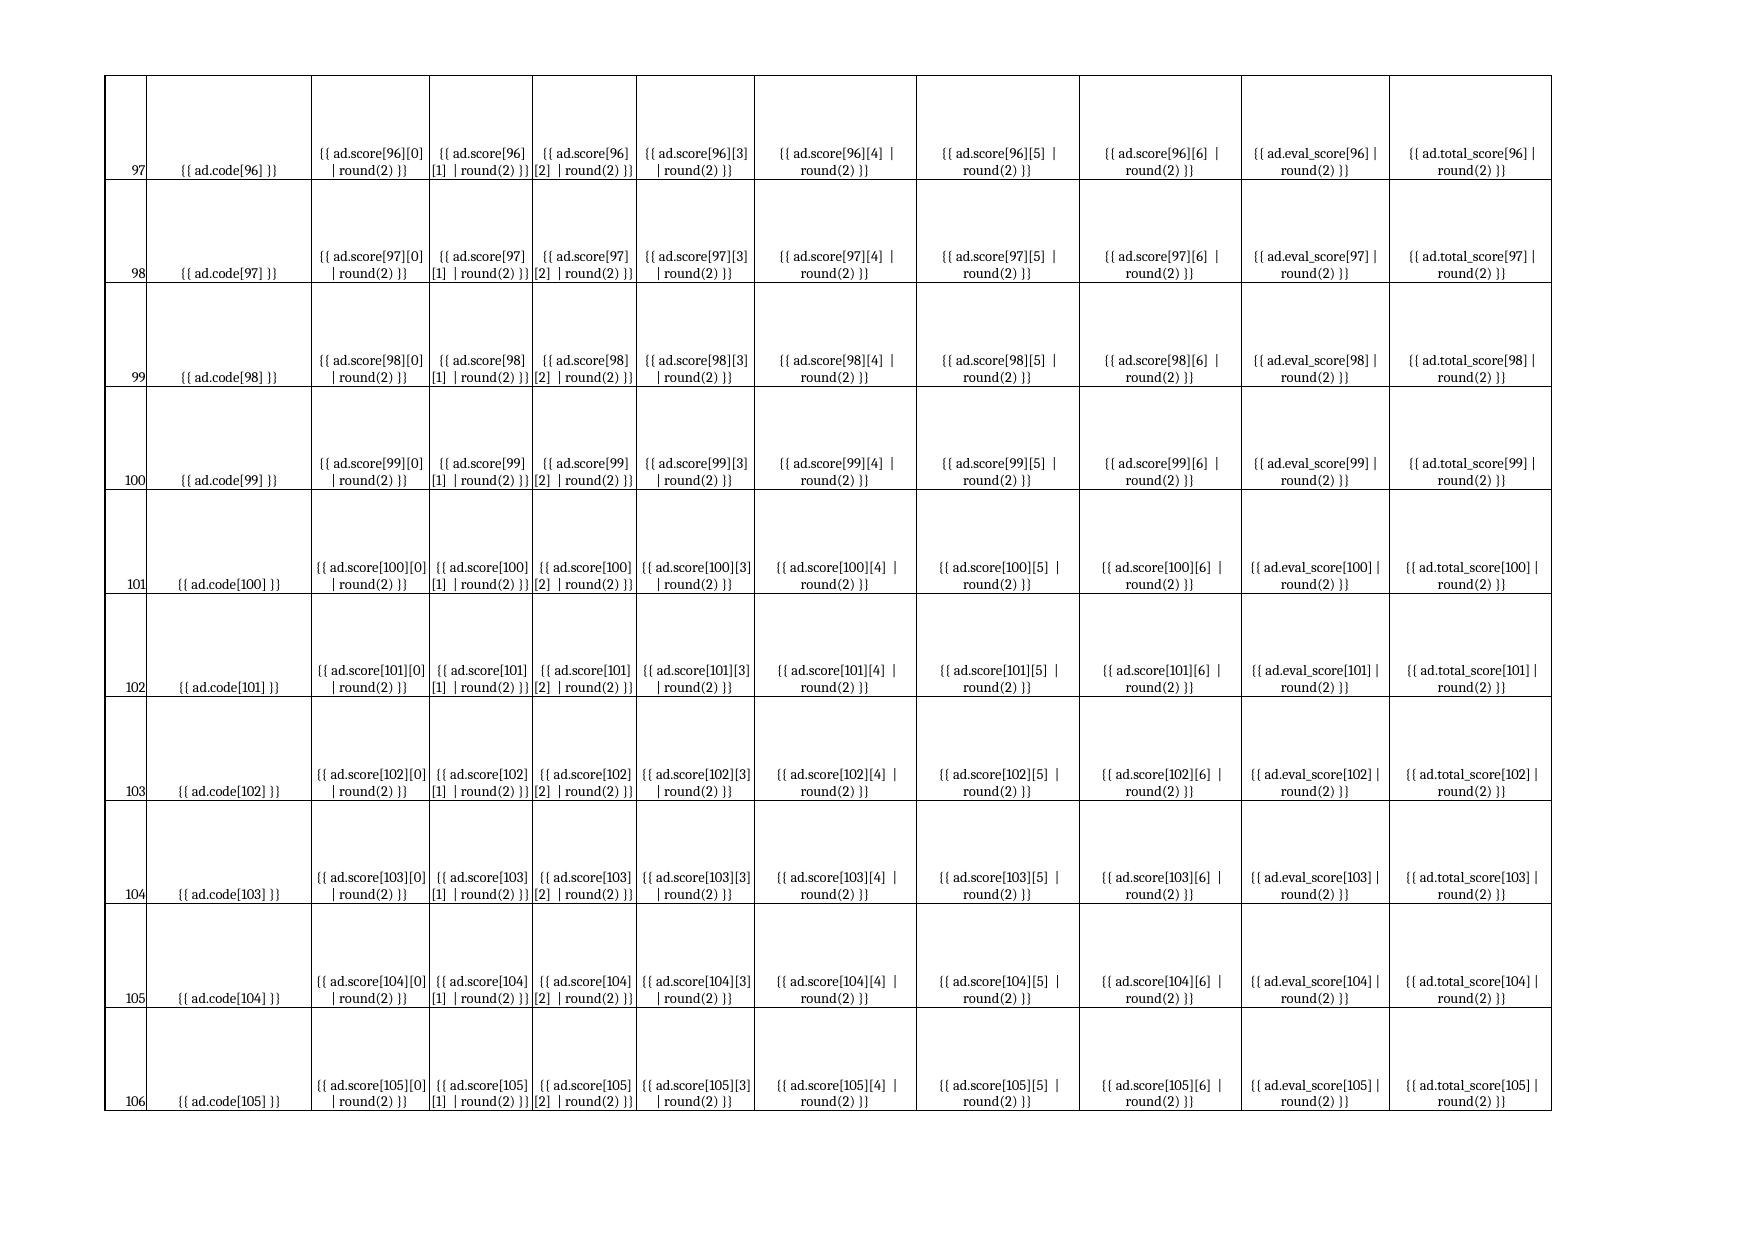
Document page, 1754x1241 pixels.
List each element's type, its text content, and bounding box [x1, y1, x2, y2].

table_cell {{ ad.score[96][6] | round(2) }} [1080, 76, 1241, 178]
table_cell {{ ad.score[102][3] | round(2) }} [637, 697, 754, 800]
table_cell {{ ad.code[103] }} [147, 801, 311, 903]
table_cell 101 [106, 490, 146, 593]
table_cell {{ ad.code[100] }} [147, 490, 311, 593]
table_cell {{ ad.score[97][0] | round(2) }} [312, 180, 429, 282]
table_cell {{ ad.code[102] }} [147, 697, 311, 800]
table_cell {{ ad.code[96] }} [147, 76, 311, 178]
table_cell {{ ad.eval_score[98] | round(2) }} [1242, 283, 1389, 386]
table_cell {{ ad.score[100][0] | round(2) }} [312, 490, 429, 593]
table_cell {{ ad.total_score[101] | round(2) }} [1390, 594, 1551, 696]
table_cell {{ ad.eval_score[101] | round(2) }} [1242, 594, 1389, 696]
table_cell {{ ad.score[104][1] | round(2) }} [430, 904, 532, 1007]
table_cell 103 [106, 697, 146, 800]
table_cell {{ ad.score[103][6] | round(2) }} [1080, 801, 1241, 903]
table_cell {{ ad.score[103][5] | round(2) }} [917, 801, 1079, 903]
table_cell {{ ad.score[103][2] | round(2) }} [533, 801, 636, 903]
table_cell {{ ad.score[104][2] | round(2) }} [533, 904, 636, 1007]
table_cell {{ ad.score[100][4] | round(2) }} [755, 490, 916, 593]
table_cell {{ ad.score[103][0] | round(2) }} [312, 801, 429, 903]
table_cell {{ ad.score[97][1] | round(2) }} [430, 180, 532, 282]
table_cell {{ ad.eval_score[97] | round(2) }} [1242, 180, 1389, 282]
table_cell 105 [106, 904, 146, 1007]
table_cell {{ ad.total_score[103] | round(2) }} [1390, 801, 1551, 903]
table_cell {{ ad.code[99] }} [147, 387, 311, 489]
table_cell {{ ad.score[96][3] | round(2) }} [637, 76, 754, 178]
table_cell {{ ad.score[103][4] | round(2) }} [755, 801, 916, 903]
table_cell {{ ad.code[105] }} [147, 1008, 311, 1110]
table_cell {{ ad.score[103][1] | round(2) }} [430, 801, 532, 903]
table_cell {{ ad.total_score[102] | round(2) }} [1390, 697, 1551, 800]
table_cell {{ ad.score[105][5] | round(2) }} [917, 1008, 1079, 1110]
table_cell 104 [106, 801, 146, 903]
table_cell {{ ad.score[96][2] | round(2) }} [533, 76, 636, 178]
table_cell {{ ad.score[97][5] | round(2) }} [917, 180, 1079, 282]
table_cell {{ ad.eval_score[96] | round(2) }} [1242, 76, 1389, 178]
table_cell {{ ad.eval_score[103] | round(2) }} [1242, 801, 1389, 903]
table_cell {{ ad.score[98][0] | round(2) }} [312, 283, 429, 386]
table_cell {{ ad.score[101][1] | round(2) }} [430, 594, 532, 696]
table_cell {{ ad.total_score[105] | round(2) }} [1390, 1008, 1551, 1110]
table_cell {{ ad.score[99][0] | round(2) }} [312, 387, 429, 489]
table_cell {{ ad.score[102][2] | round(2) }} [533, 697, 636, 800]
table_cell {{ ad.total_score[97] | round(2) }} [1390, 180, 1551, 282]
table_cell {{ ad.score[101][0] | round(2) }} [312, 594, 429, 696]
table_cell {{ ad.score[101][3] | round(2) }} [637, 594, 754, 696]
table_cell {{ ad.score[98][4] | round(2) }} [755, 283, 916, 386]
table_cell {{ ad.score[100][5] | round(2) }} [917, 490, 1079, 593]
table_cell {{ ad.score[97][4] | round(2) }} [755, 180, 916, 282]
table_cell {{ ad.score[102][6] | round(2) }} [1080, 697, 1241, 800]
table_cell {{ ad.score[104][5] | round(2) }} [917, 904, 1079, 1007]
table_cell {{ ad.score[97][3] | round(2) }} [637, 180, 754, 282]
table_cell {{ ad.score[105][1] | round(2) }} [430, 1008, 532, 1110]
table_cell {{ ad.eval_score[99] | round(2) }} [1242, 387, 1389, 489]
table_cell {{ ad.score[101][4] | round(2) }} [755, 594, 916, 696]
table_cell {{ ad.score[98][1] | round(2) }} [430, 283, 532, 386]
table_cell {{ ad.score[99][6] | round(2) }} [1080, 387, 1241, 489]
table_cell {{ ad.score[101][6] | round(2) }} [1080, 594, 1241, 696]
table_cell {{ ad.score[105][6] | round(2) }} [1080, 1008, 1241, 1110]
table_cell {{ ad.code[101] }} [147, 594, 311, 696]
table_cell {{ ad.total_score[98] | round(2) }} [1390, 283, 1551, 386]
table_cell 99 [106, 283, 146, 386]
table_cell {{ ad.eval_score[105] | round(2) }} [1242, 1008, 1389, 1110]
table_cell {{ ad.score[98][5] | round(2) }} [917, 283, 1079, 386]
table_cell {{ ad.score[100][2] | round(2) }} [533, 490, 636, 593]
table_cell 98 [106, 180, 146, 282]
table_cell {{ ad.score[100][6] | round(2) }} [1080, 490, 1241, 593]
table_cell {{ ad.score[99][4] | round(2) }} [755, 387, 916, 489]
table_cell {{ ad.code[98] }} [147, 283, 311, 386]
table_cell {{ ad.score[104][6] | round(2) }} [1080, 904, 1241, 1007]
table_cell {{ ad.score[98][6] | round(2) }} [1080, 283, 1241, 386]
table_cell {{ ad.score[104][0] | round(2) }} [312, 904, 429, 1007]
table_cell {{ ad.eval_score[100] | round(2) }} [1242, 490, 1389, 593]
table_cell {{ ad.total_score[96] | round(2) }} [1390, 76, 1551, 178]
table_cell {{ ad.total_score[104] | round(2) }} [1390, 904, 1551, 1007]
table_cell {{ ad.score[105][2] | round(2) }} [533, 1008, 636, 1110]
table_cell {{ ad.code[104] }} [147, 904, 311, 1007]
table_cell {{ ad.score[99][2] | round(2) }} [533, 387, 636, 489]
table_cell {{ ad.total_score[100] | round(2) }} [1390, 490, 1551, 593]
table_cell {{ ad.total_score[99] | round(2) }} [1390, 387, 1551, 489]
table_cell {{ ad.score[105][0] | round(2) }} [312, 1008, 429, 1110]
table_cell {{ ad.score[103][3] | round(2) }} [637, 801, 754, 903]
table_cell 100 [106, 387, 146, 489]
table_cell {{ ad.score[102][1] | round(2) }} [430, 697, 532, 800]
table_cell {{ ad.score[97][6] | round(2) }} [1080, 180, 1241, 282]
table_cell {{ ad.code[97] }} [147, 180, 311, 282]
table_cell {{ ad.score[98][2] | round(2) }} [533, 283, 636, 386]
table_cell 97 [106, 76, 146, 178]
table_cell {{ ad.score[100][3] | round(2) }} [637, 490, 754, 593]
table_cell 102 [106, 594, 146, 696]
table_cell {{ ad.score[97][2] | round(2) }} [533, 180, 636, 282]
table_cell {{ ad.score[96][0] | round(2) }} [312, 76, 429, 178]
table_cell {{ ad.score[101][2] | round(2) }} [533, 594, 636, 696]
table_cell {{ ad.score[102][5] | round(2) }} [917, 697, 1079, 800]
table_cell {{ ad.score[96][4] | round(2) }} [755, 76, 916, 178]
table_cell {{ ad.score[102][0] | round(2) }} [312, 697, 429, 800]
table_cell {{ ad.score[100][1] | round(2) }} [430, 490, 532, 593]
table_cell {{ ad.eval_score[104] | round(2) }} [1242, 904, 1389, 1007]
table_cell {{ ad.score[105][4] | round(2) }} [755, 1008, 916, 1110]
table_cell {{ ad.score[104][3] | round(2) }} [637, 904, 754, 1007]
table_cell {{ ad.score[104][4] | round(2) }} [755, 904, 916, 1007]
table_cell {{ ad.score[102][4] | round(2) }} [755, 697, 916, 800]
table_cell {{ ad.score[96][5] | round(2) }} [917, 76, 1079, 178]
table_cell {{ ad.score[99][1] | round(2) }} [430, 387, 532, 489]
table_cell 106 [106, 1008, 146, 1110]
table_cell {{ ad.score[98][3] | round(2) }} [637, 283, 754, 386]
table_cell {{ ad.score[96][1] | round(2) }} [430, 76, 532, 178]
table_cell {{ ad.score[105][3] | round(2) }} [637, 1008, 754, 1110]
table_cell {{ ad.eval_score[102] | round(2) }} [1242, 697, 1389, 800]
table_cell {{ ad.score[99][5] | round(2) }} [917, 387, 1079, 489]
table_cell {{ ad.score[101][5] | round(2) }} [917, 594, 1079, 696]
table_cell {{ ad.score[99][3] | round(2) }} [637, 387, 754, 489]
